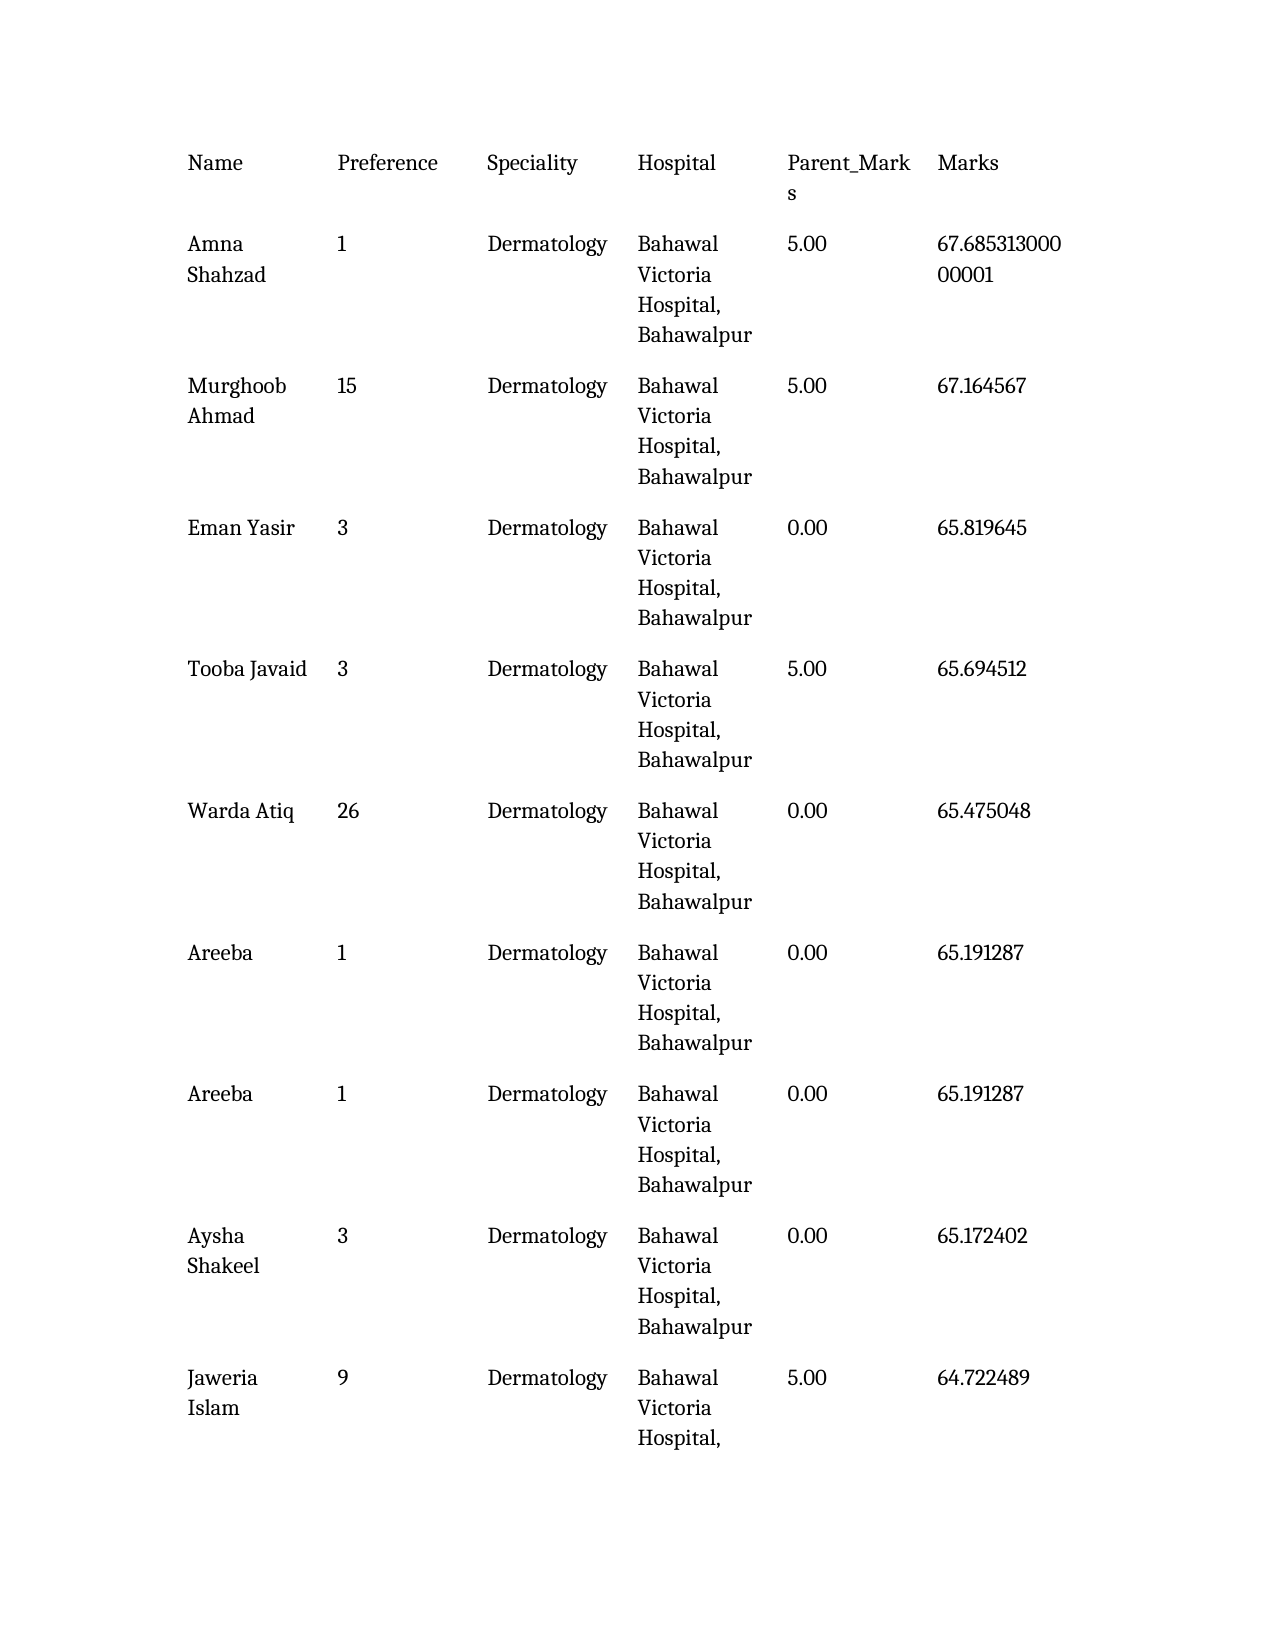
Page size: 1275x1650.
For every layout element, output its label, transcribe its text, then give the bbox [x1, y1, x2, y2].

table_cell Bahawal Victoria Hospital, Bahawalpur [626, 940, 776, 1081]
table_cell 3 [326, 1223, 476, 1364]
table_cell 65.172402 [926, 1223, 1076, 1364]
table_cell 26 [326, 798, 476, 939]
table_cell 3 [326, 515, 476, 656]
table_cell 67.68531300000001 [926, 231, 1076, 373]
table_cell Dermatology [476, 373, 626, 514]
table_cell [626, 1365, 776, 1451]
table_cell 65.191287 [926, 1081, 1076, 1223]
table_header Marks [926, 150, 1076, 231]
table_header Hospital [626, 150, 776, 231]
table_cell Bahawal Victoria Hospital, Bahawalpur [626, 798, 776, 939]
table_cell 5.00 [776, 1365, 926, 1451]
table_cell Dermatology [476, 798, 626, 939]
table_cell Areeba [176, 1081, 326, 1223]
table_cell Murghoob Ahmad [176, 373, 326, 514]
table_cell 15 [326, 373, 476, 514]
table_cell 3 [326, 656, 476, 798]
table_header Speciality [476, 150, 626, 231]
table_header Name [176, 150, 326, 231]
table_cell 1 [326, 1081, 476, 1223]
table_cell Areeba [176, 940, 326, 1081]
table_cell 65.819645 [926, 515, 1076, 656]
table_cell 65.694512 [926, 656, 1076, 798]
table_cell Tooba Javaid [176, 656, 326, 798]
table_cell 0.00 [776, 515, 926, 656]
table_cell Amna Shahzad [176, 231, 326, 373]
table_cell 5.00 [776, 656, 926, 798]
table_cell Dermatology [476, 1081, 626, 1223]
table_cell Bahawal Victoria Hospital, Bahawalpur [626, 1223, 776, 1364]
table_cell Dermatology [476, 231, 626, 373]
table_cell 0.00 [776, 940, 926, 1081]
table_cell Bahawal Victoria Hospital, Bahawalpur [626, 1081, 776, 1223]
table_cell 1 [326, 940, 476, 1081]
table_cell Eman Yasir [176, 515, 326, 656]
table_cell 1 [326, 231, 476, 373]
table_cell Bahawal Victoria Hospital, Bahawalpur [626, 515, 776, 656]
table_cell 67.164567 [926, 373, 1076, 514]
table_cell 9 [326, 1365, 476, 1451]
table_cell 65.191287 [926, 940, 1076, 1081]
table_cell Bahawal Victoria Hospital, Bahawalpur [626, 373, 776, 514]
table_cell Warda Atiq [176, 798, 326, 939]
table_cell Dermatology [476, 515, 626, 656]
table_header Parent_Marks [776, 150, 926, 231]
table_cell Jaweria Islam [176, 1365, 326, 1451]
table_cell 0.00 [776, 798, 926, 939]
table_cell Bahawal Victoria Hospital, Bahawalpur [626, 231, 776, 373]
table_cell Dermatology [476, 940, 626, 1081]
table_cell 0.00 [776, 1081, 926, 1223]
table_cell 5.00 [776, 373, 926, 514]
table_cell 65.475048 [926, 798, 1076, 939]
table_cell Dermatology [476, 1365, 626, 1451]
table_cell Aysha Shakeel [176, 1223, 326, 1364]
table_cell Dermatology [476, 1223, 626, 1364]
table_header Preference [326, 150, 476, 231]
table_cell 0.00 [776, 1223, 926, 1364]
table_cell 64.722489 [926, 1365, 1076, 1451]
table_cell Dermatology [476, 656, 626, 798]
table_cell 5.00 [776, 231, 926, 373]
table_cell Bahawal Victoria Hospital, Bahawalpur [626, 656, 776, 798]
